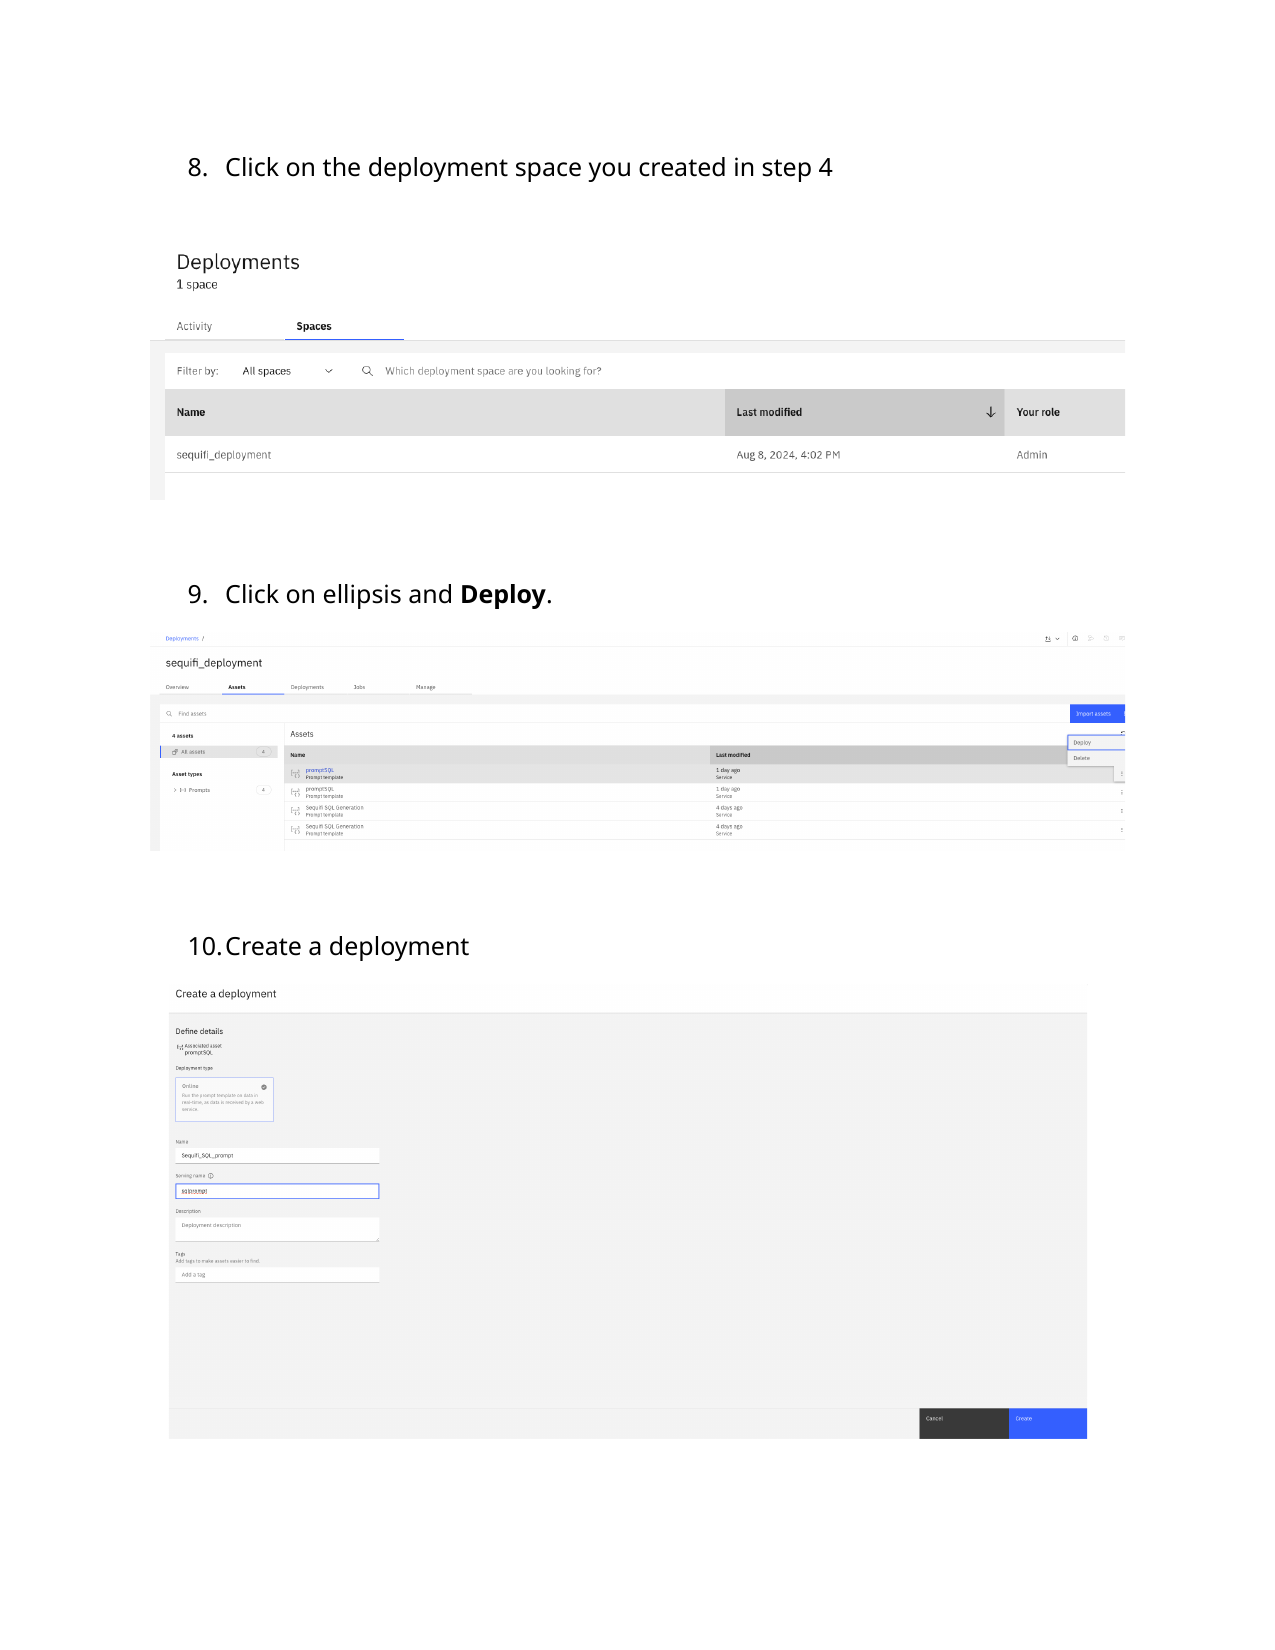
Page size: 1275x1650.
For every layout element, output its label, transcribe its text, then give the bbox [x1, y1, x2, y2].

list Create a deployment [187, 928, 1125, 963]
picture [150, 245, 1125, 500]
list Click on the deployment space you created in step 4 [187, 150, 1125, 184]
list Click on ellipsis and Deploy. [187, 577, 1125, 611]
picture [150, 632, 1125, 851]
